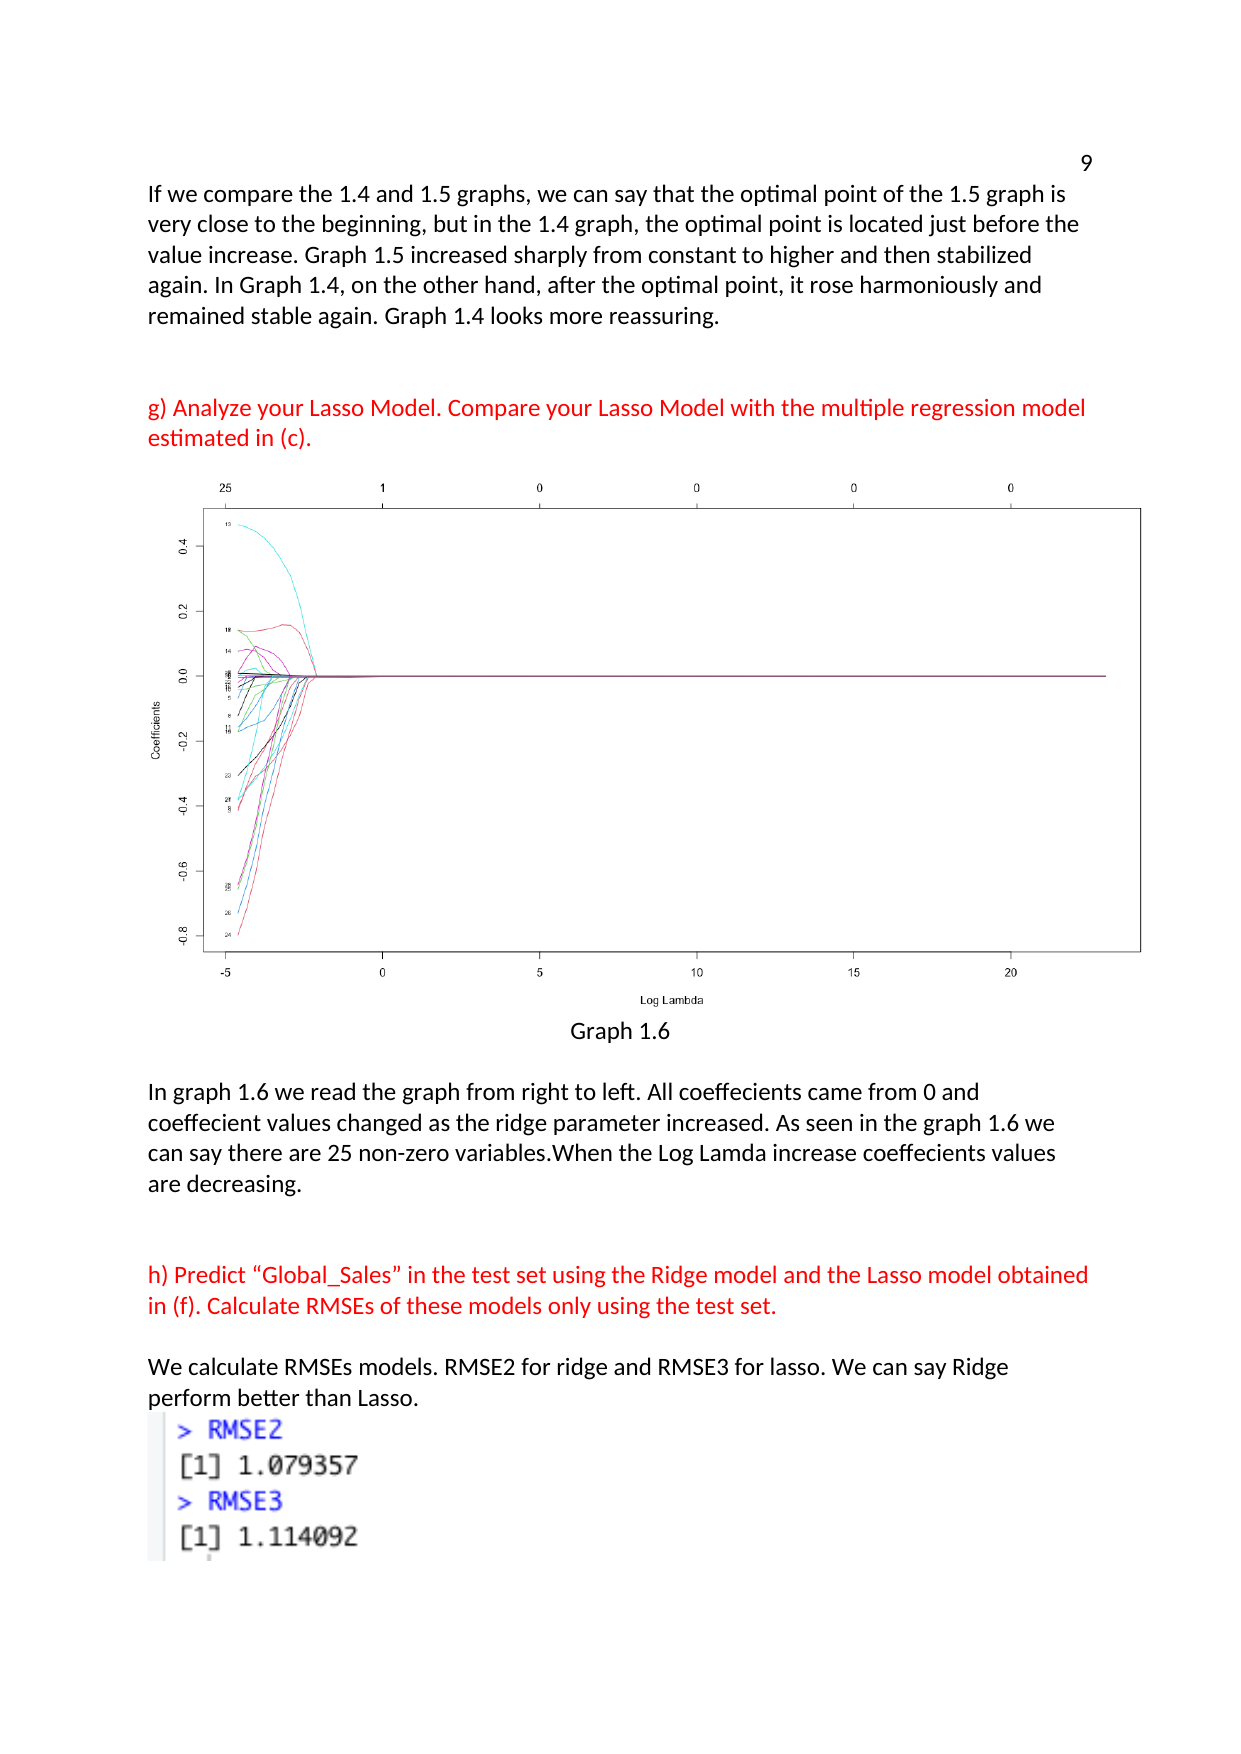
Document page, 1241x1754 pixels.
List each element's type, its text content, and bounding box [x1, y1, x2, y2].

text Graph 1.6 [148, 1016, 1093, 1046]
text We calculate RMSEs models. RMSE2 for ridge and RMSE3 for lasso. We can say Ridge perform better than Lasso. [148, 1351, 1093, 1412]
text 9 [148, 148, 1093, 178]
text h) Predict “Global_Sales” in the test set using the Ridge model and the Lasso model obtained in (f). Calculate RMSEs of these models only using the test set. [148, 1259, 1093, 1321]
text In graph 1.6 we read the graph from right to left. All coeffecients came from 0 and coeffecient values changed as the ridge parameter increased. As seen in the graph 1.6 we can say there are 25 non-zero variables.When the Log Lamda increase coeffecients values are decreasing. [148, 1076, 1093, 1198]
picture [147, 452, 1168, 1016]
picture [147, 1412, 523, 1561]
text g) Analyze your Lasso Model. Compare your Lasso Model with the multiple regression model estimated in (c). [148, 392, 1093, 452]
text If we compare the 1.4 and 1.5 graphs, we can say that the optimal point of the 1.5 graph is very close to the beginning, but in the 1.4 graph, the optimal point is located just before the value increase. Graph 1.5 increased sharply from constant to higher and then stabilized again. In Graph 1.4, on the other hand, after the optimal point, it rose harmoniously and remained stable again. Graph 1.4 looks more reassuring. [148, 178, 1093, 331]
